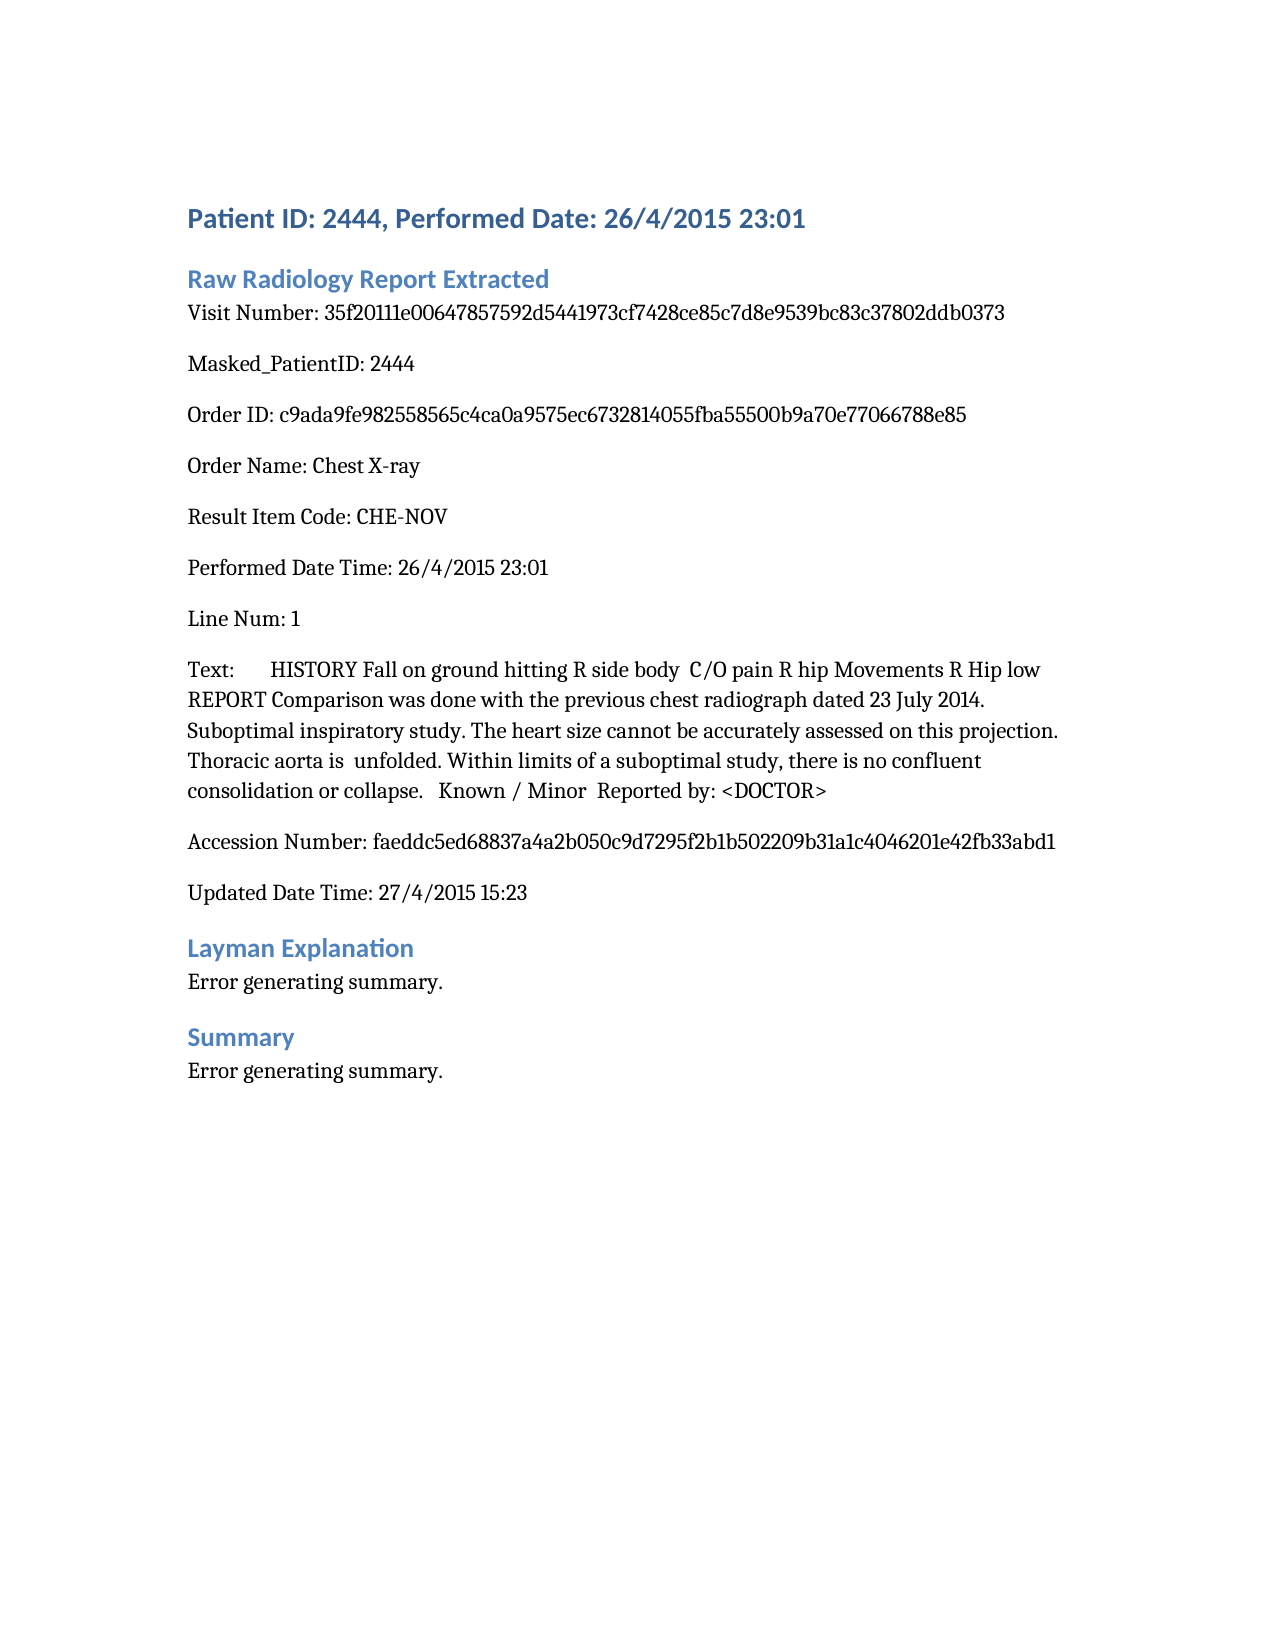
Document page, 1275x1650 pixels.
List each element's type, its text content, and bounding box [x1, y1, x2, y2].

text Error generating summary. [187, 1058, 1087, 1084]
subtitle Summary [187, 1020, 1087, 1053]
text Updated Date Time: 27/4/2015 15:23 [187, 880, 1087, 906]
text Order Name: Chest X-ray [187, 453, 1087, 479]
text Visit Number: 35f20111e00647857592d5441973cf7428ce85c7d8e9539bc83c37802ddb0373 [187, 300, 1087, 326]
text Result Item Code: CHE-NOV [187, 504, 1087, 530]
text Error generating summary. [187, 969, 1087, 995]
text Masked_PatientID: 2444 [187, 351, 1087, 377]
text Line Num: 1 [187, 606, 1087, 632]
subtitle Raw Radiology Report Extracted [187, 262, 1087, 295]
text Order ID: c9ada9fe982558565c4ca0a9575ec6732814055fba55500b9a70e77066788e85 [187, 402, 1087, 428]
text Text: HISTORY Fall on ground hitting R side body C/O pain R hip Movements R Hip low REPORT Comparison was done with the previous chest radiograph dated 23 July 2014. Suboptimal inspiratory study. The heart size cannot be accurately assessed on this projection. Thoracic aorta is unfolded. Within limits of a suboptimal study, there is no confluent consolidation or collapse. Known / Minor Reported by: <DOCTOR> [187, 657, 1087, 804]
text Accession Number: faeddc5ed68837a4a2b050c9d7295f2b1b502209b31a1c4046201e42fb33abd1 [187, 829, 1087, 855]
text Performed Date Time: 26/4/2015 23:01 [187, 555, 1087, 581]
subtitle Patient ID: 2444, Performed Date: 26/4/2015 23:01 [187, 200, 1087, 236]
subtitle Layman Explanation [187, 931, 1087, 964]
